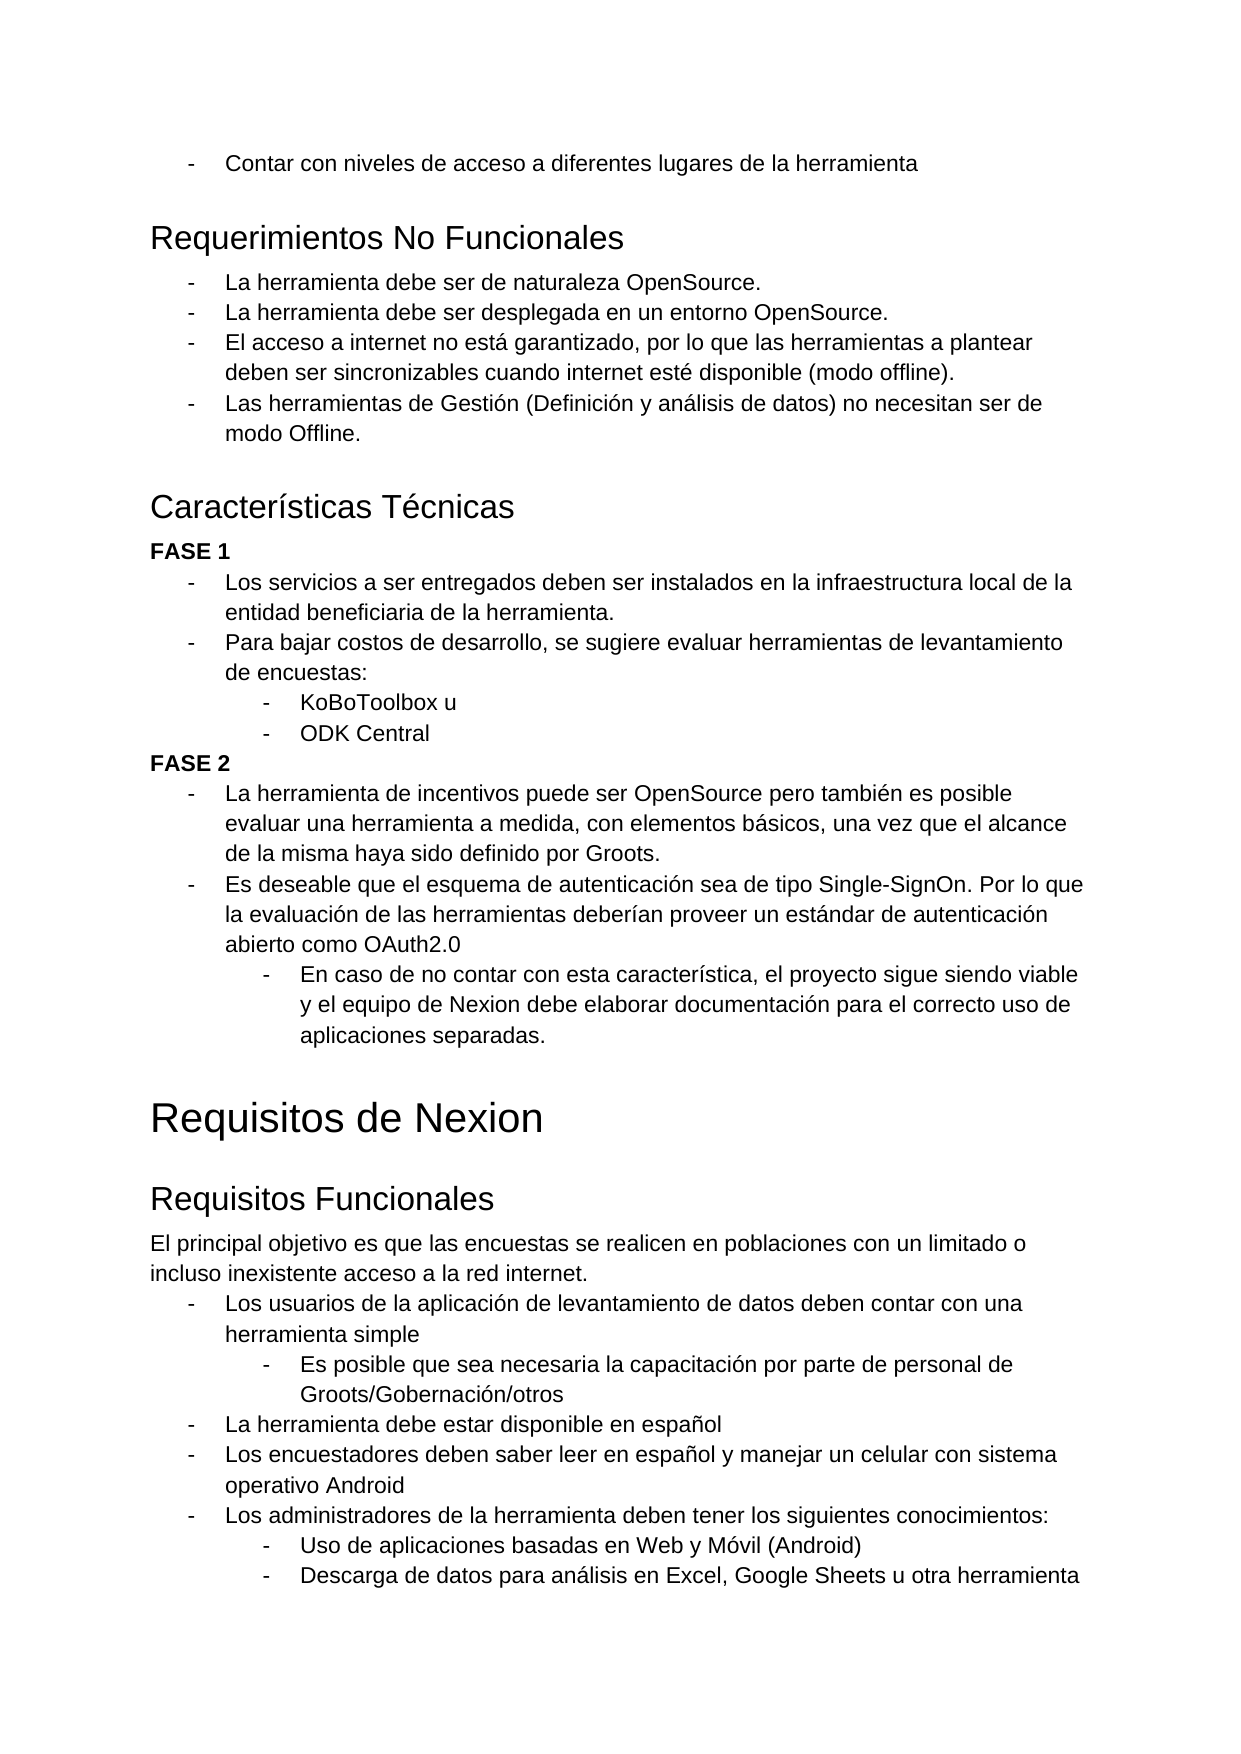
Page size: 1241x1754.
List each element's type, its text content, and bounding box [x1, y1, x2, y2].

list La herramienta debe estar disponible en español [187, 1411, 1090, 1437]
subtitle Requerimientos No Funcionales [150, 218, 1090, 256]
list La herramienta de incentivos puede ser OpenSource pero también es posible evaluar una herramienta a medida, con elementos básicos, una vez que el alcance de la misma haya sido definido por Groots. [187, 780, 1090, 867]
list Es deseable que el esquema de autenticación sea de tipo Single-SignOn. Por lo que la evaluación de las herramientas deberían proveer un estándar de autenticación abierto como OAuth2.0 [187, 871, 1090, 957]
subtitle Requisitos de Nexion [150, 1093, 1090, 1141]
list En caso de no contar con esta característica, el proyecto sigue siendo viable y el equipo de Nexion debe elaborar documentación para el correcto uso de aplicaciones separadas. [262, 961, 1090, 1048]
text El principal objetivo es que las encuestas se realicen en poblaciones con un limitado o incluso inexistente acceso a la red internet. [150, 1230, 1090, 1286]
list ODK Central [262, 719, 1090, 746]
list Los administradores de la herramienta deben tener los siguientes conocimientos: [187, 1502, 1090, 1528]
list El acceso a internet no está garantizado, por lo que las herramientas a plantear deben ser sincronizables cuando internet esté disponible (modo offline). [187, 329, 1090, 386]
list Las herramientas de Gestión (Definición y análisis de datos) no necesitan ser de modo Offline. [187, 389, 1090, 446]
list Descarga de datos para análisis en Excel, Google Sheets u otra herramienta [262, 1562, 1090, 1588]
list Los encuestadores deben saber leer en español y manejar un celular con sistema operativo Android [187, 1441, 1090, 1498]
list Uso de aplicaciones basadas en Web y Móvil (Android) [262, 1532, 1090, 1558]
subtitle Características Técnicas [150, 487, 1090, 526]
subtitle Requisitos Funcionales [150, 1179, 1090, 1217]
text FASE 2 [150, 750, 1090, 776]
list La herramienta debe ser desplegada en un entorno OpenSource. [187, 299, 1090, 325]
list Para bajar costos de desarrollo, se sugiere evaluar herramientas de levantamiento de encuestas: [187, 629, 1090, 686]
text FASE 1 [150, 538, 1090, 565]
list La herramienta debe ser de naturaleza OpenSource. [187, 269, 1090, 295]
list Contar con niveles de acceso a diferentes lugares de la herramienta [187, 150, 1090, 176]
list Es posible que sea necesaria la capacitación por parte de personal de Groots/Gobernación/otros [262, 1351, 1090, 1407]
list KoBoToolbox u [262, 689, 1090, 716]
list Los servicios a ser entregados deben ser instalados en la infraestructura local de la entidad beneficiaria de la herramienta. [187, 568, 1090, 625]
list Los usuarios de la aplicación de levantamiento de datos deben contar con una herramienta simple [187, 1290, 1090, 1347]
